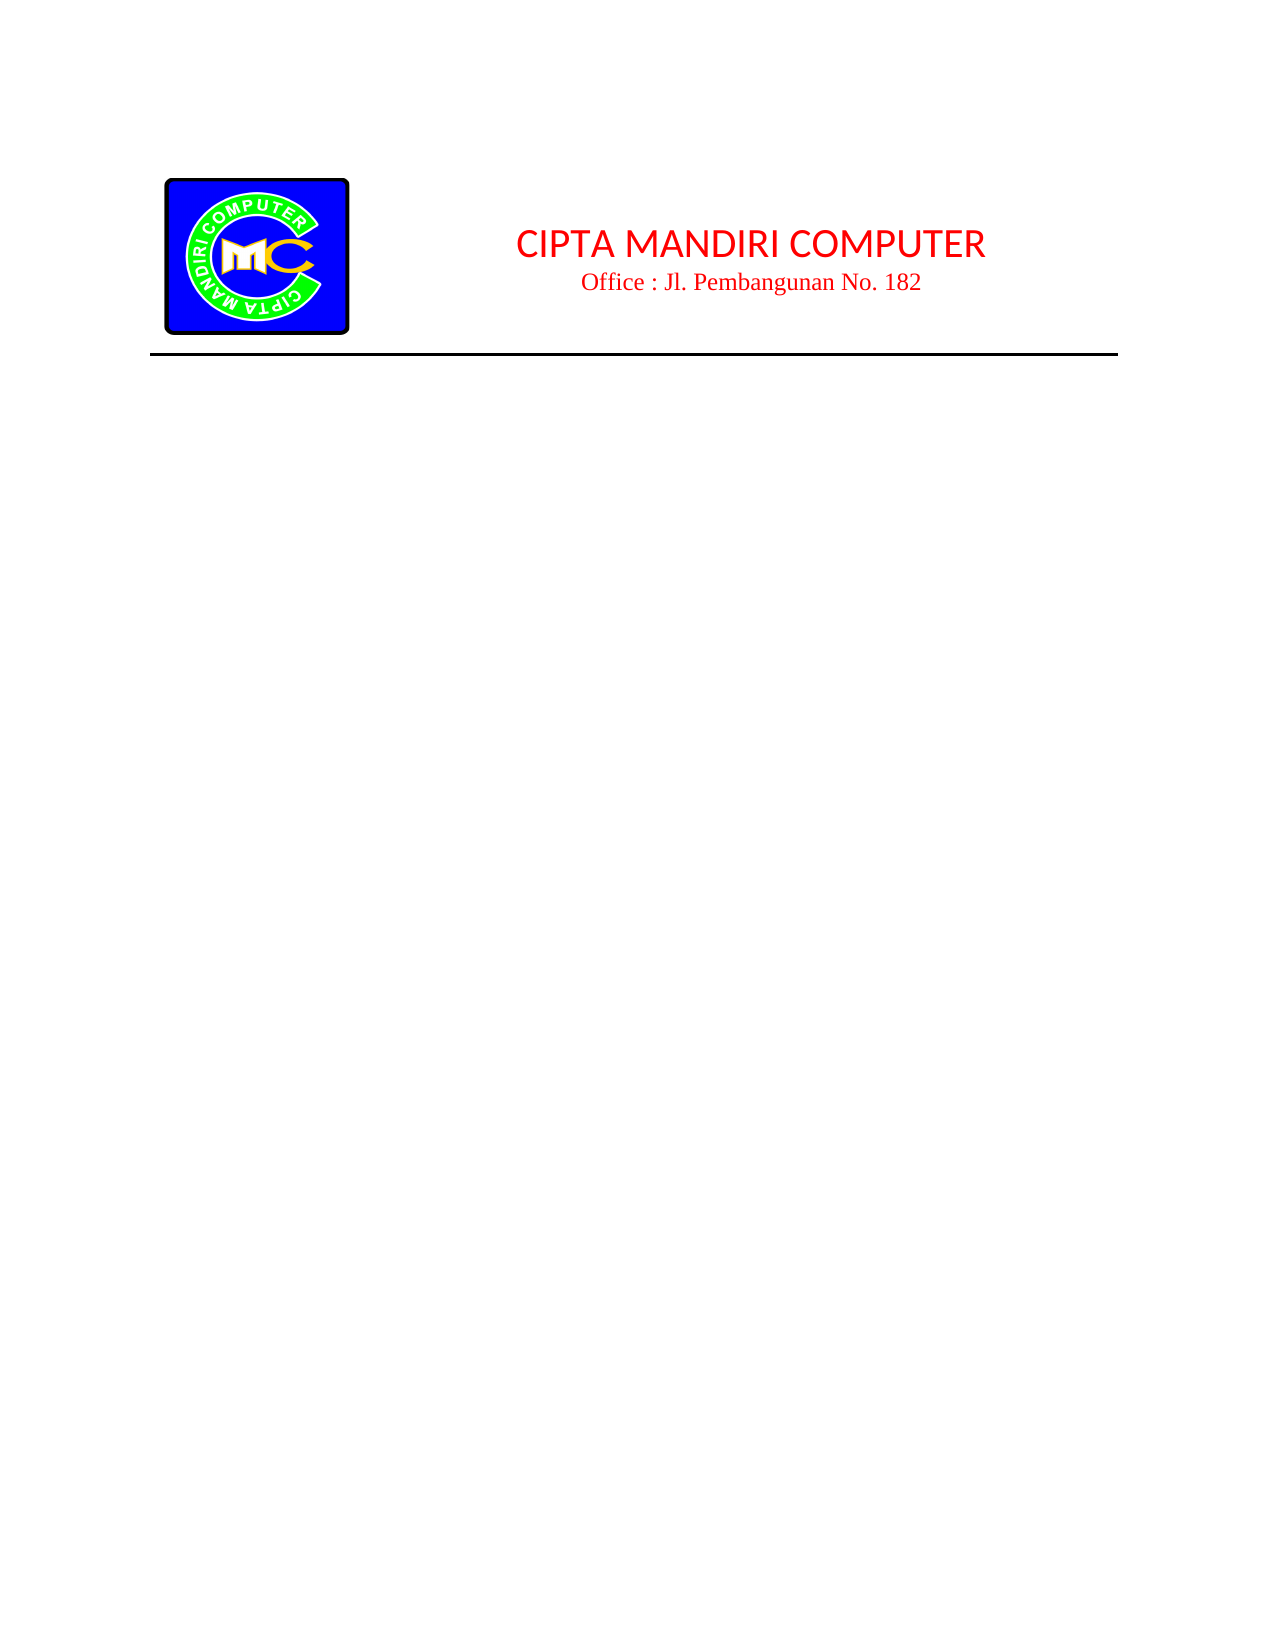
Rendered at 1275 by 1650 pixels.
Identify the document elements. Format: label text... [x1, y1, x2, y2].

table_header CIPTA MANDIRI COMPUTER Office : Jl. Pembangunan No. 182 [375, 150, 1127, 363]
table_header [139, 150, 375, 363]
picture [164, 178, 350, 335]
